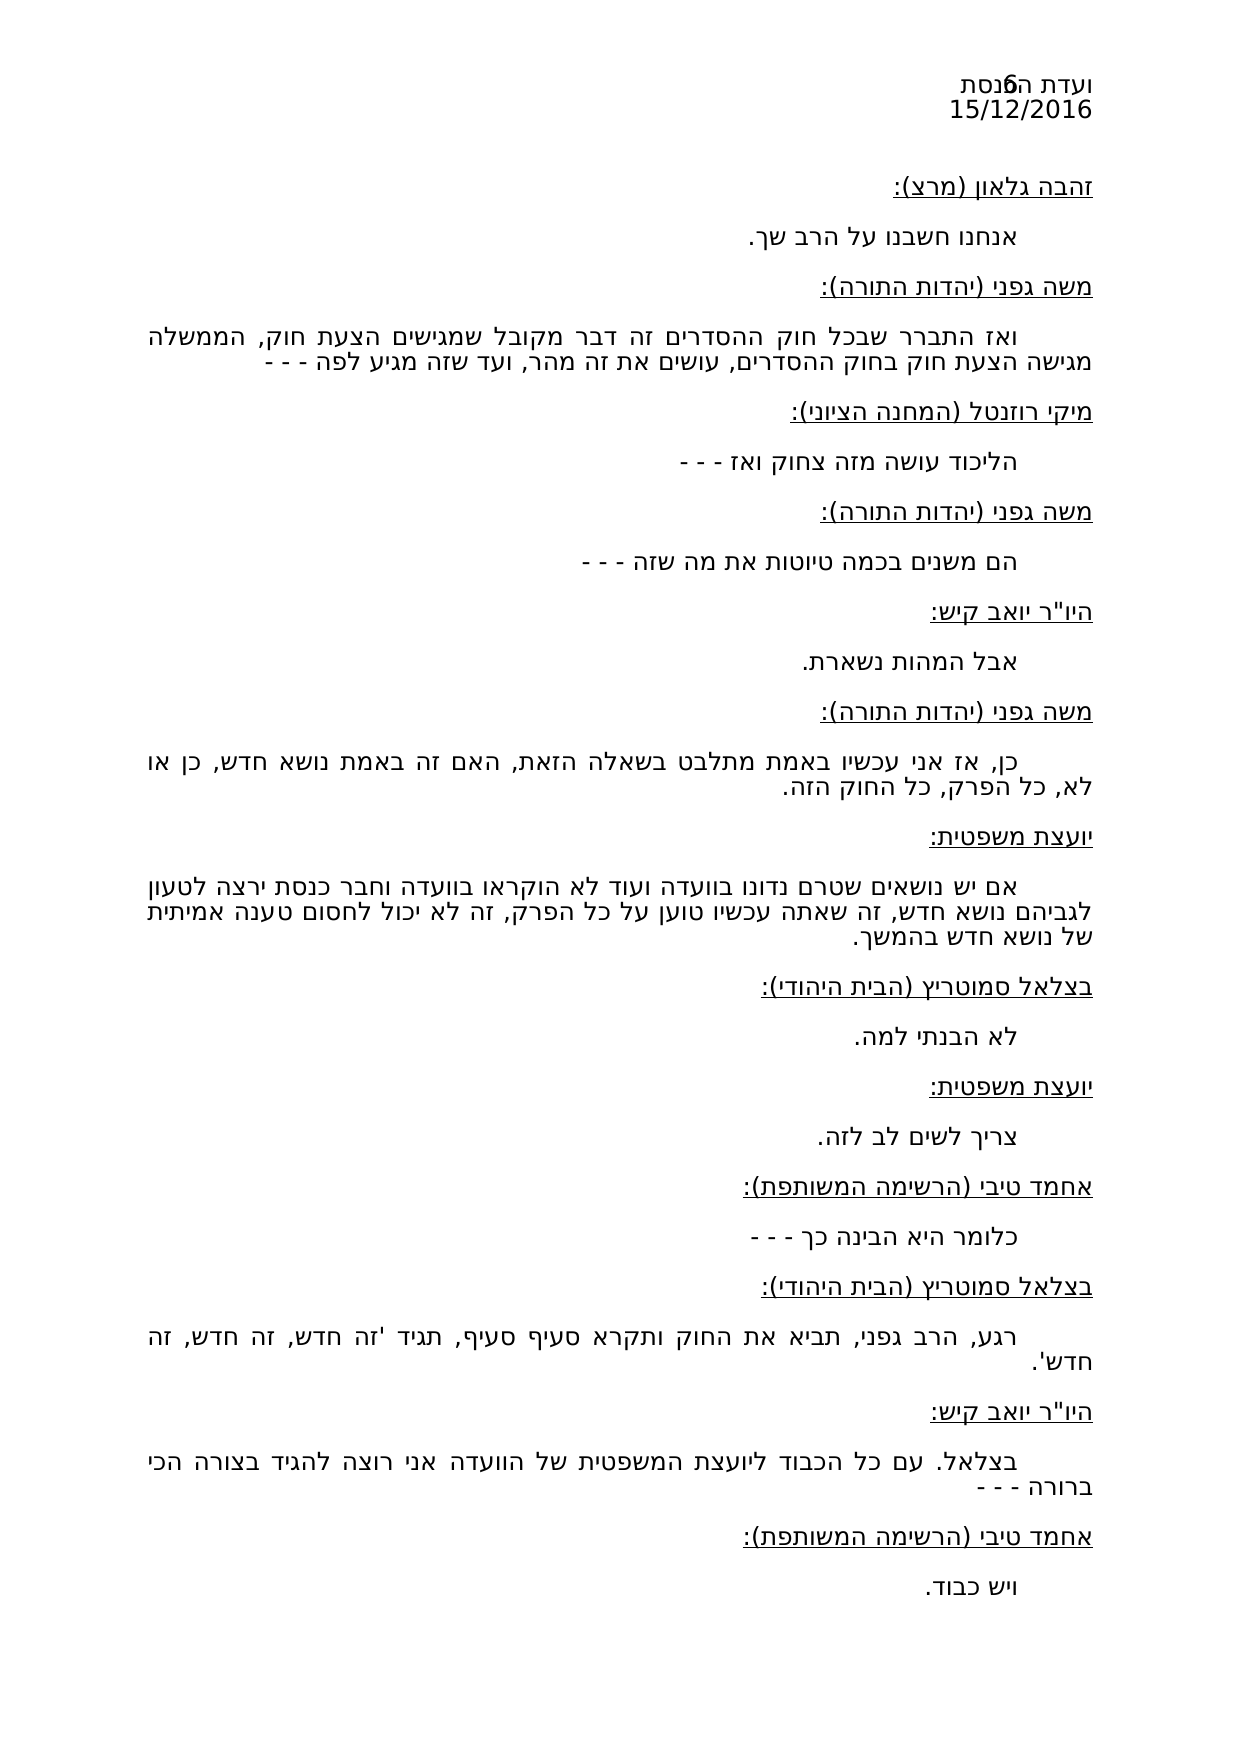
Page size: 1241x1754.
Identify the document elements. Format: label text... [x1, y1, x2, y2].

text אחמד טיבי (הרשימה המשותפת): [147, 1525, 1093, 1550]
text ואז התברר שבכל חוק ההסדרים זה דבר מקובל שמגישים הצעת חוק, הממשלה מגישה הצעת חוק בחוק ההסדרים, עושים את זה מהר, ועד שזה מגיע לפה - - - [147, 325, 1093, 375]
text ויש כבוד. [147, 1575, 1093, 1600]
text הם משנים בכמה טיוטות את מה שזה - - - [147, 550, 1093, 575]
text אנחנו חשבנו על הרב שך. [147, 225, 1093, 250]
text בצלאל. עם כל הכבוד ליועצת המשפטית של הוועדה אני רוצה להגיד בצורה הכי ברורה - - - [147, 1450, 1093, 1500]
text אחמד טיבי (הרשימה המשותפת): [147, 1175, 1093, 1200]
text משה גפני (יהדות התורה): [147, 700, 1093, 725]
text לא הבנתי למה. [147, 1025, 1093, 1050]
text אבל המהות נשארת. [147, 650, 1093, 675]
text בצלאל סמוטריץ (הבית היהודי): [147, 1275, 1093, 1300]
text רגע, הרב גפני, תביא את החוק ותקרא סעיף סעיף, תגיד 'זה חדש, זה חדש, זה חדש'. [147, 1325, 1093, 1375]
text יועצת משפטית: [147, 825, 1093, 850]
text צריך לשים לב לזה. [147, 1125, 1093, 1150]
text אם יש נושאים שטרם נדונו בוועדה ועוד לא הוקראו בוועדה וחבר כנסת ירצה לטעון לגביהם נושא חדש, זה שאתה עכשיו טוען על כל הפרק, זה לא יכול לחסום טענה אמיתית של נושא חדש בהמשך. [147, 875, 1093, 950]
text בצלאל סמוטריץ (הבית היהודי): [147, 975, 1093, 1000]
text משה גפני (יהדות התורה): [147, 275, 1093, 300]
text היו"ר יואב קיש: [147, 600, 1093, 625]
text כן, אז אני עכשיו באמת מתלבט בשאלה הזאת, האם זה באמת נושא חדש, כן או לא, כל הפרק, כל החוק הזה. [147, 750, 1093, 800]
text זהבה גלאון (מרצ): [147, 175, 1093, 200]
text מיקי רוזנטל (המחנה הציוני): [147, 400, 1093, 425]
text היו"ר יואב קיש: [147, 1400, 1093, 1425]
text יועצת משפטית: [147, 1075, 1093, 1100]
text משה גפני (יהדות התורה): [147, 500, 1093, 525]
text הליכוד עושה מזה צחוק ואז - - - [147, 450, 1093, 475]
text כלומר היא הבינה כך - - - [147, 1225, 1093, 1250]
